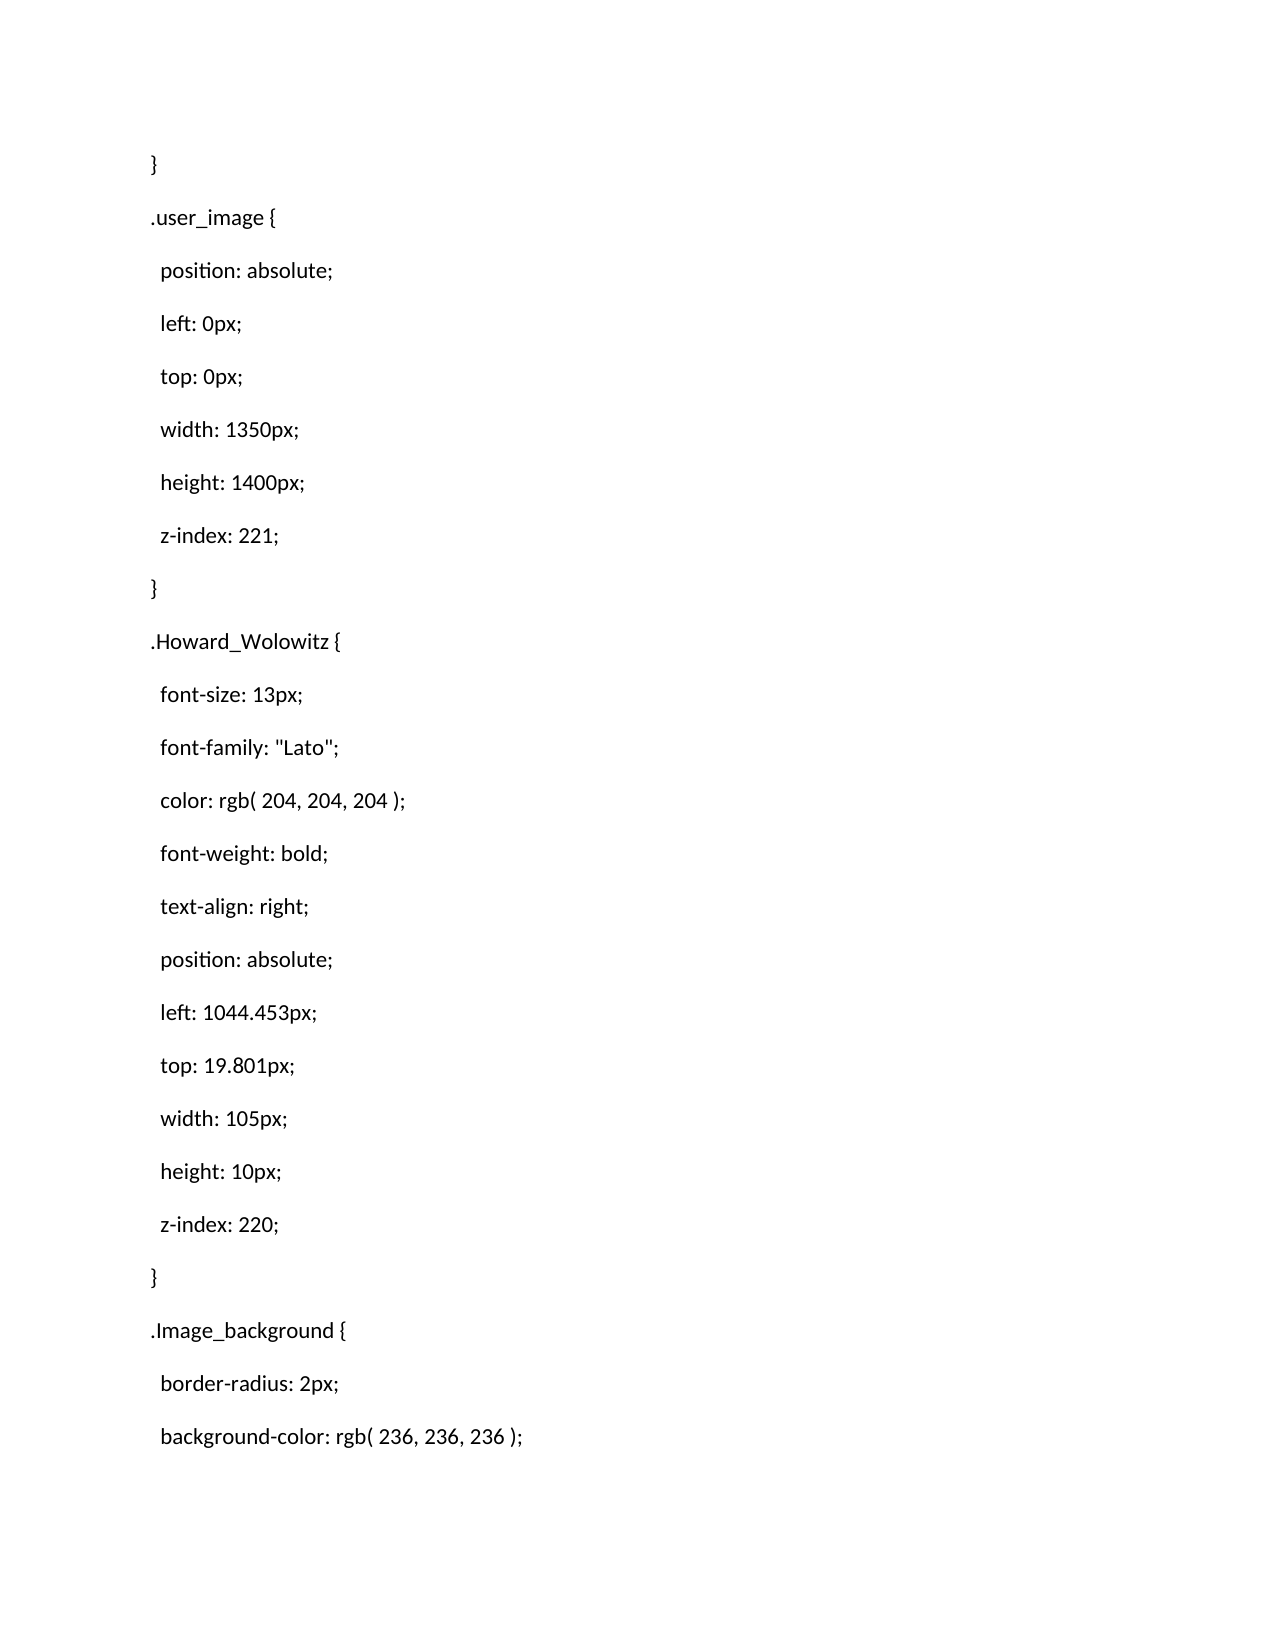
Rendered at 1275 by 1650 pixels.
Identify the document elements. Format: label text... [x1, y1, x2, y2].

text z-index: 221; [150, 521, 1125, 549]
text color: rgb( 204, 204, 204 ); [150, 786, 1125, 814]
text left: 1044.453px; [150, 998, 1125, 1026]
text font-size: 13px; [150, 680, 1125, 708]
text .user_image { [150, 203, 1125, 231]
text left: 0px; [150, 309, 1125, 337]
text } [150, 1263, 1125, 1291]
text width: 1350px; [150, 415, 1125, 443]
text border-radius: 2px; [150, 1369, 1125, 1397]
text background-color: rgb( 236, 236, 236 ); [150, 1422, 1125, 1451]
text position: absolute; [150, 945, 1125, 973]
text top: 0px; [150, 362, 1125, 390]
text width: 105px; [150, 1104, 1125, 1132]
text position: absolute; [150, 256, 1125, 284]
text text-align: right; [150, 892, 1125, 920]
text } [150, 574, 1125, 602]
text font-family: "Lato"; [150, 733, 1125, 761]
text font-weight: bold; [150, 839, 1125, 867]
text .Howard_Wolowitz { [150, 627, 1125, 655]
text top: 19.801px; [150, 1051, 1125, 1079]
text } [150, 150, 1125, 178]
text .Image_background { [150, 1316, 1125, 1344]
text height: 1400px; [150, 468, 1125, 496]
text height: 10px; [150, 1157, 1125, 1185]
text z-index: 220; [150, 1210, 1125, 1238]
